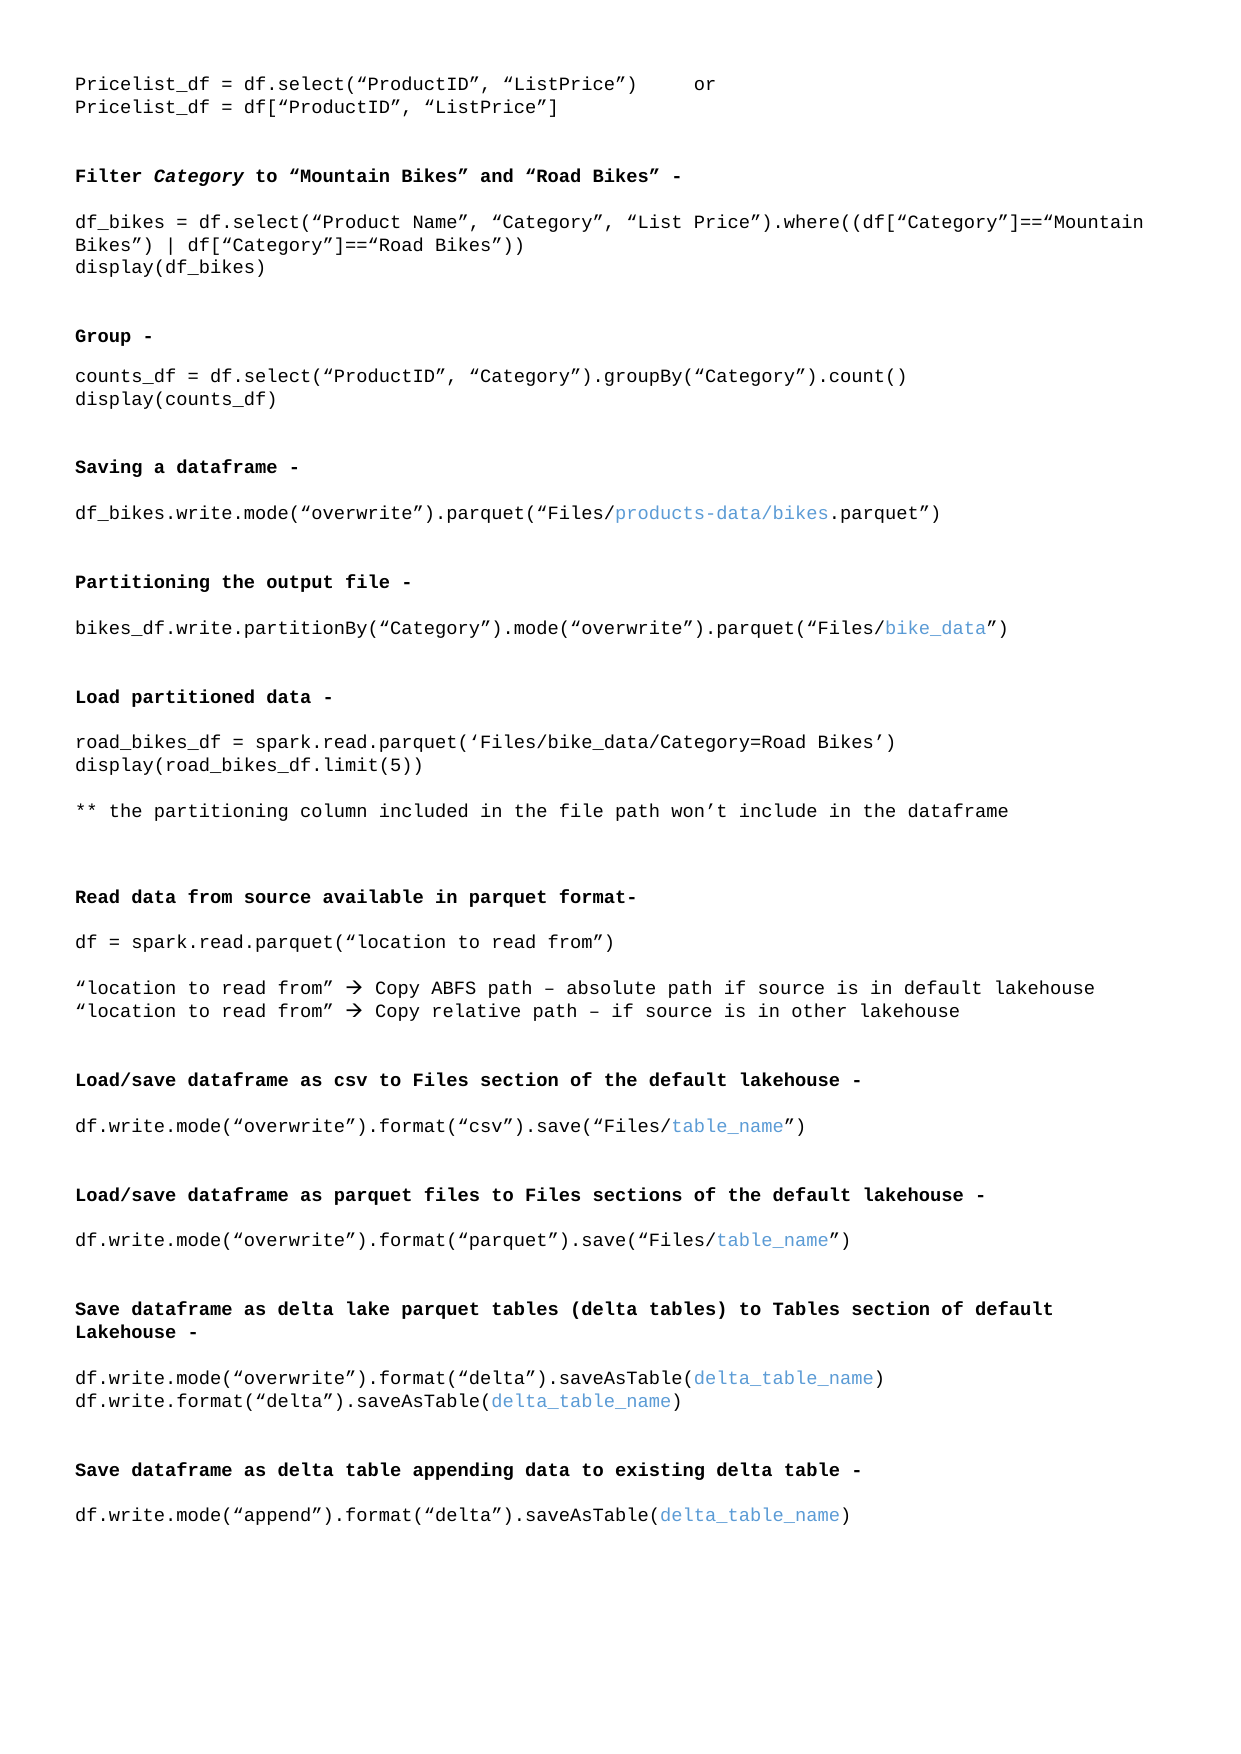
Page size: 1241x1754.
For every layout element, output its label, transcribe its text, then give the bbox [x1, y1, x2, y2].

text Pricelist_df = df.select(“ProductID”, “ListPrice”) or Pricelist_df = df[“ProductID”, “ListPrice”] Filter Category to “Mountain Bikes” and “Road Bikes” - df_bikes = df.select(“Product Name”, “Category”, “List Price”).where((df[“Category”]==“Mountain Bikes”) | df[“Category”]==“Road Bikes”)) display(df_bikes) Group - [75, 75, 1165, 348]
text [75, 842, 1165, 1665]
text counts_df = df.select(“ProductID”, “Category”).groupBy(“Category”).count() display(counts_df) Saving a dataframe - df_bikes.write.mode(“overwrite”).parquet(“Files/products-data/bikes.parquet”) Partitioning the output file - bikes_df.write.partitionBy(“Category”).mode(“overwrite”).parquet(“Files/bike_data”) Load partitioned data - road_bikes_df = spark.read.parquet(‘Files/bike_data/Category=Road Bikes’) display(road_bikes_df.limit(5)) ** the partitioning column included in the file path won’t include in the dataframe [75, 367, 1165, 823]
